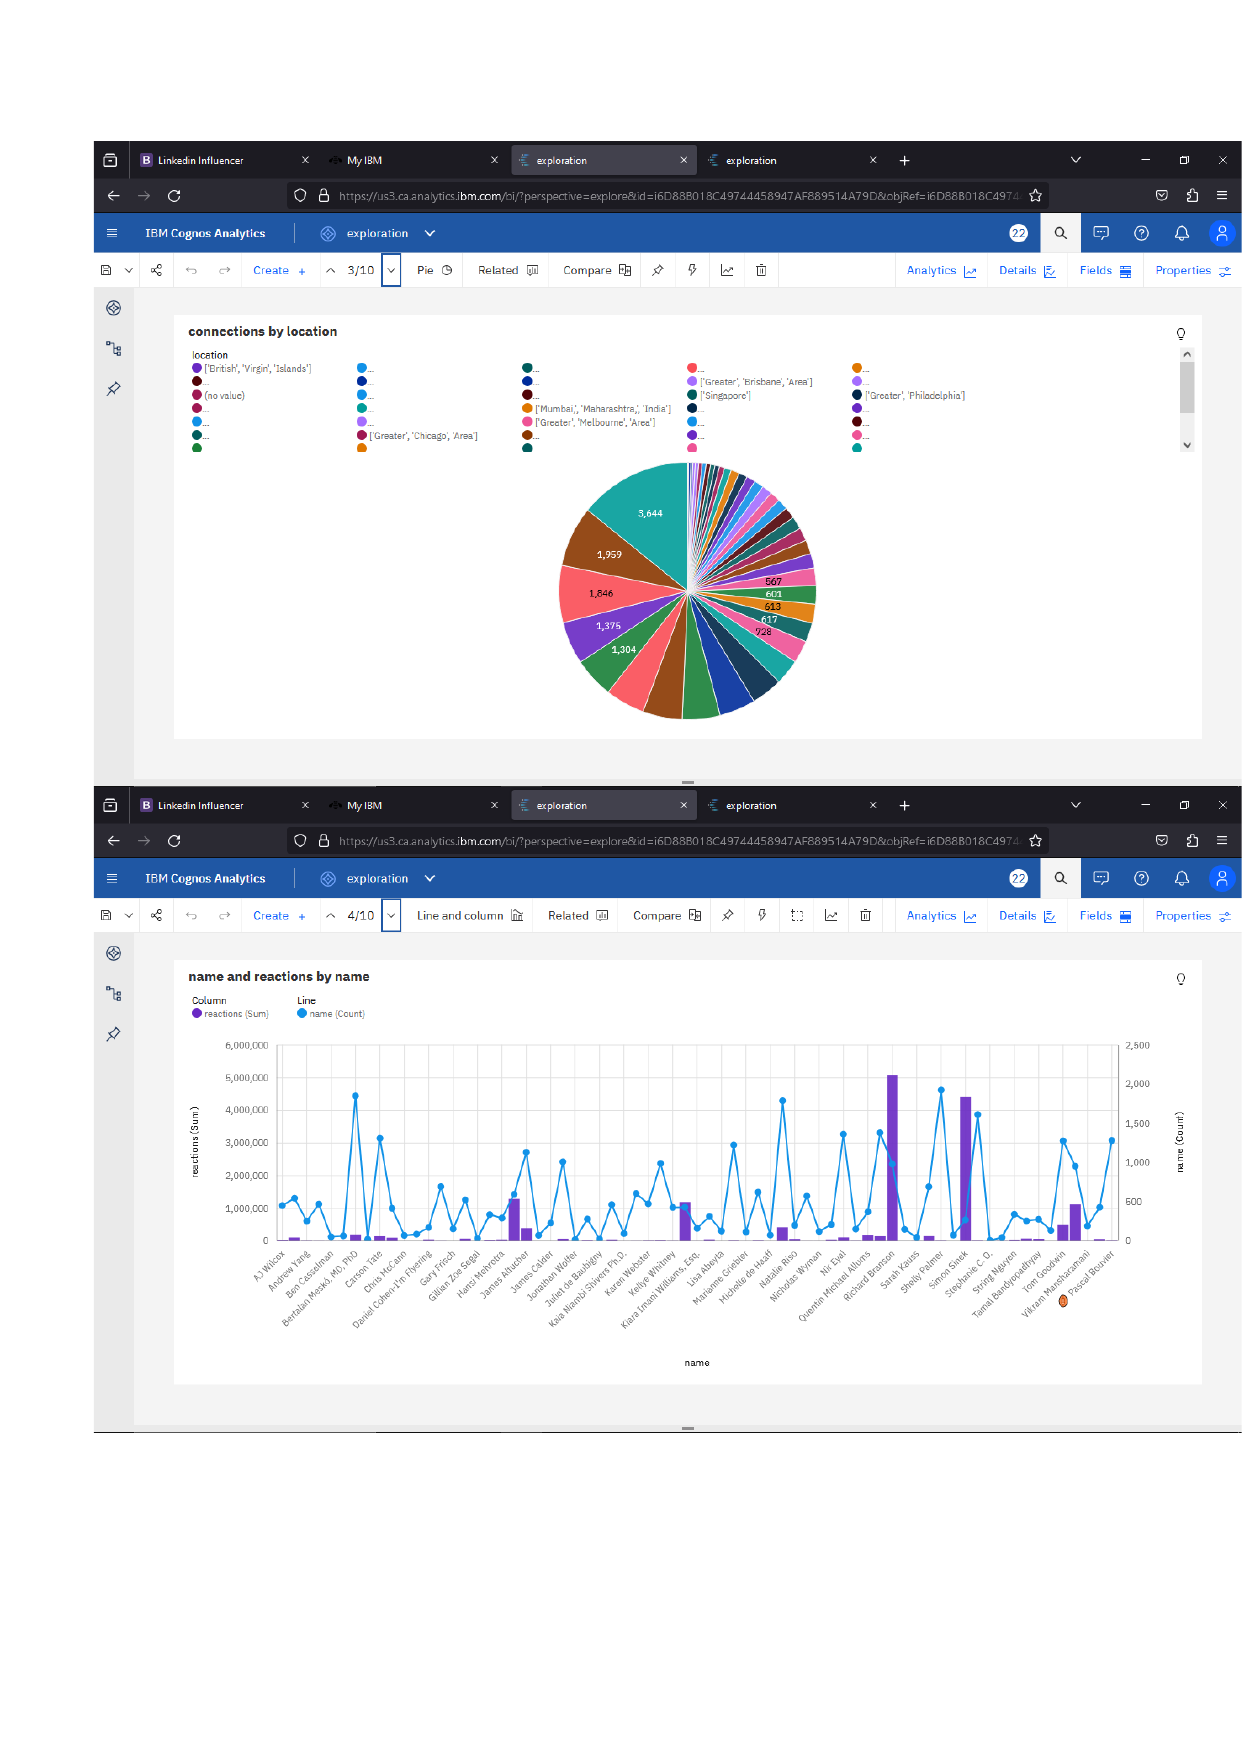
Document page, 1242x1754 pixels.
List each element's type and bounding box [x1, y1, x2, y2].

picture [93, 141, 1242, 1433]
